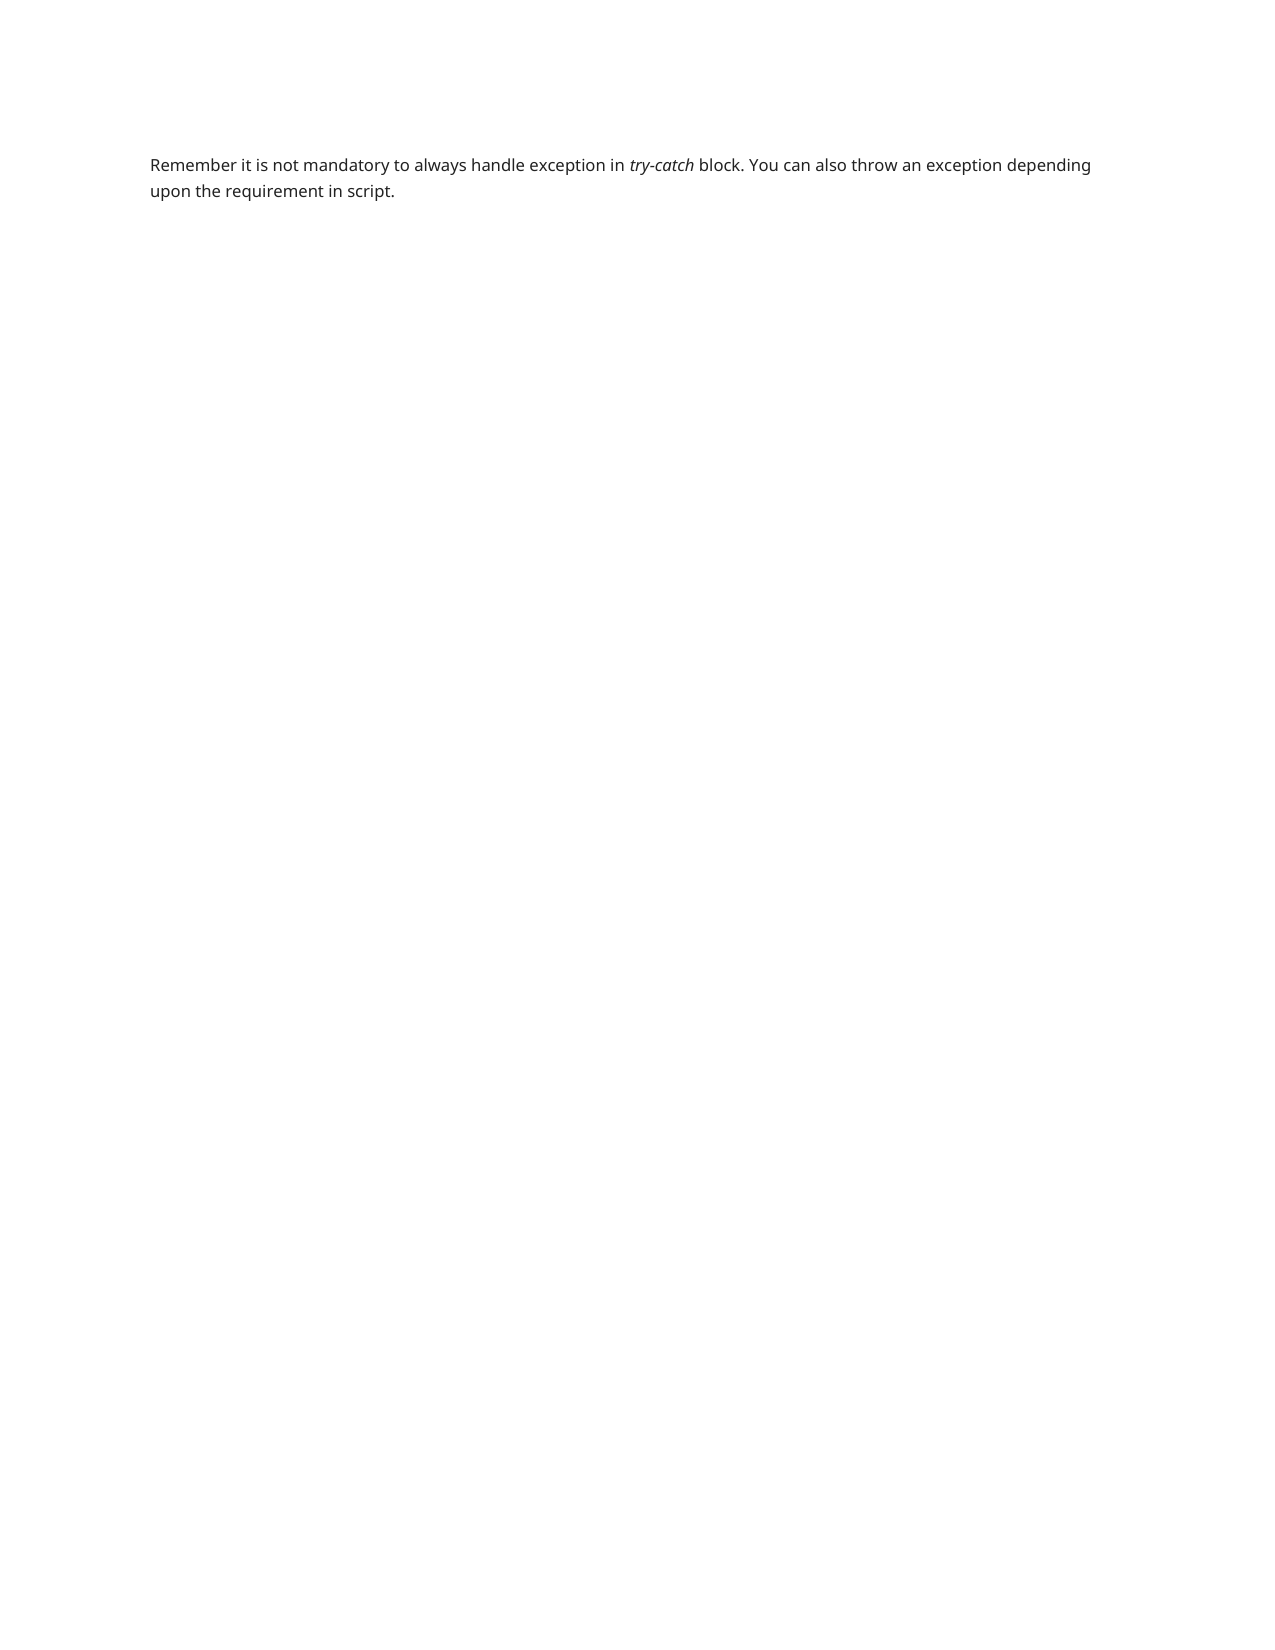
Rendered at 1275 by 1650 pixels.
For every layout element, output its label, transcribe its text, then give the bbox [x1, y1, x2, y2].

text Remember it is not mandatory to always handle exception in try-catch block. You can also throw an exception depending upon the requirement in script. [150, 150, 1125, 202]
